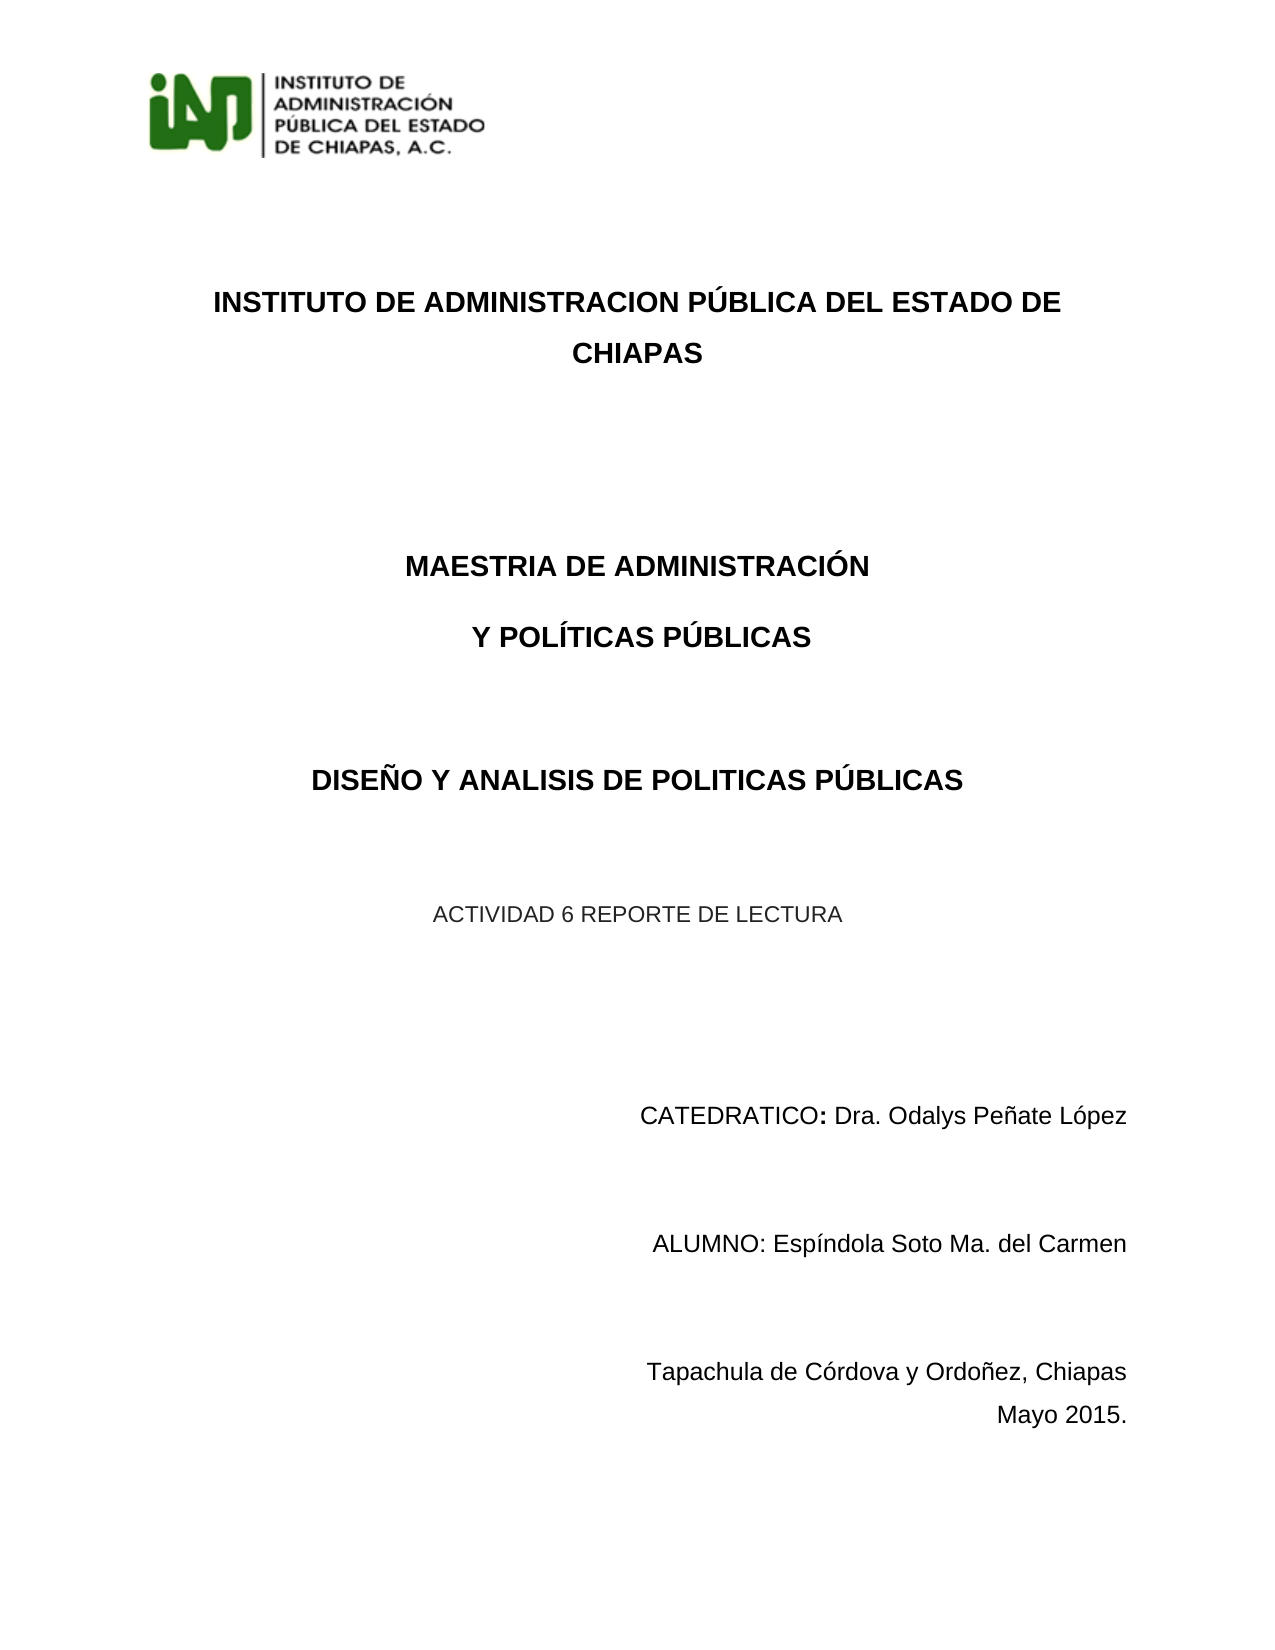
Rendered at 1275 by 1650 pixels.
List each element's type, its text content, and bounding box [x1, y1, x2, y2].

text ACTIVIDAD 6 REPORTE DE LECTURA [148, 896, 1127, 927]
text INSTITUTO DE ADMINISTRACION PÚBLICA DEL ESTADO DE CHIAPAS [148, 285, 1127, 369]
text Mayo 2015. [148, 1400, 1127, 1429]
text MAESTRIA DE ADMINISTRACIÓN [148, 549, 1127, 583]
text Tapachula de Córdova y Ordoñez, Chiapas [148, 1357, 1127, 1386]
text ALUMNO: Espíndola Soto Ma. del Carmen [148, 1229, 1127, 1258]
text DISEÑO Y ANALISIS DE POLITICAS PÚBLICAS [148, 762, 1127, 796]
picture [147, 73, 485, 158]
text CATEDRATICO: Dra. Odalys Peñate López [148, 1101, 1127, 1130]
text Y POLÍTICAS PÚBLICAS [148, 620, 1127, 654]
